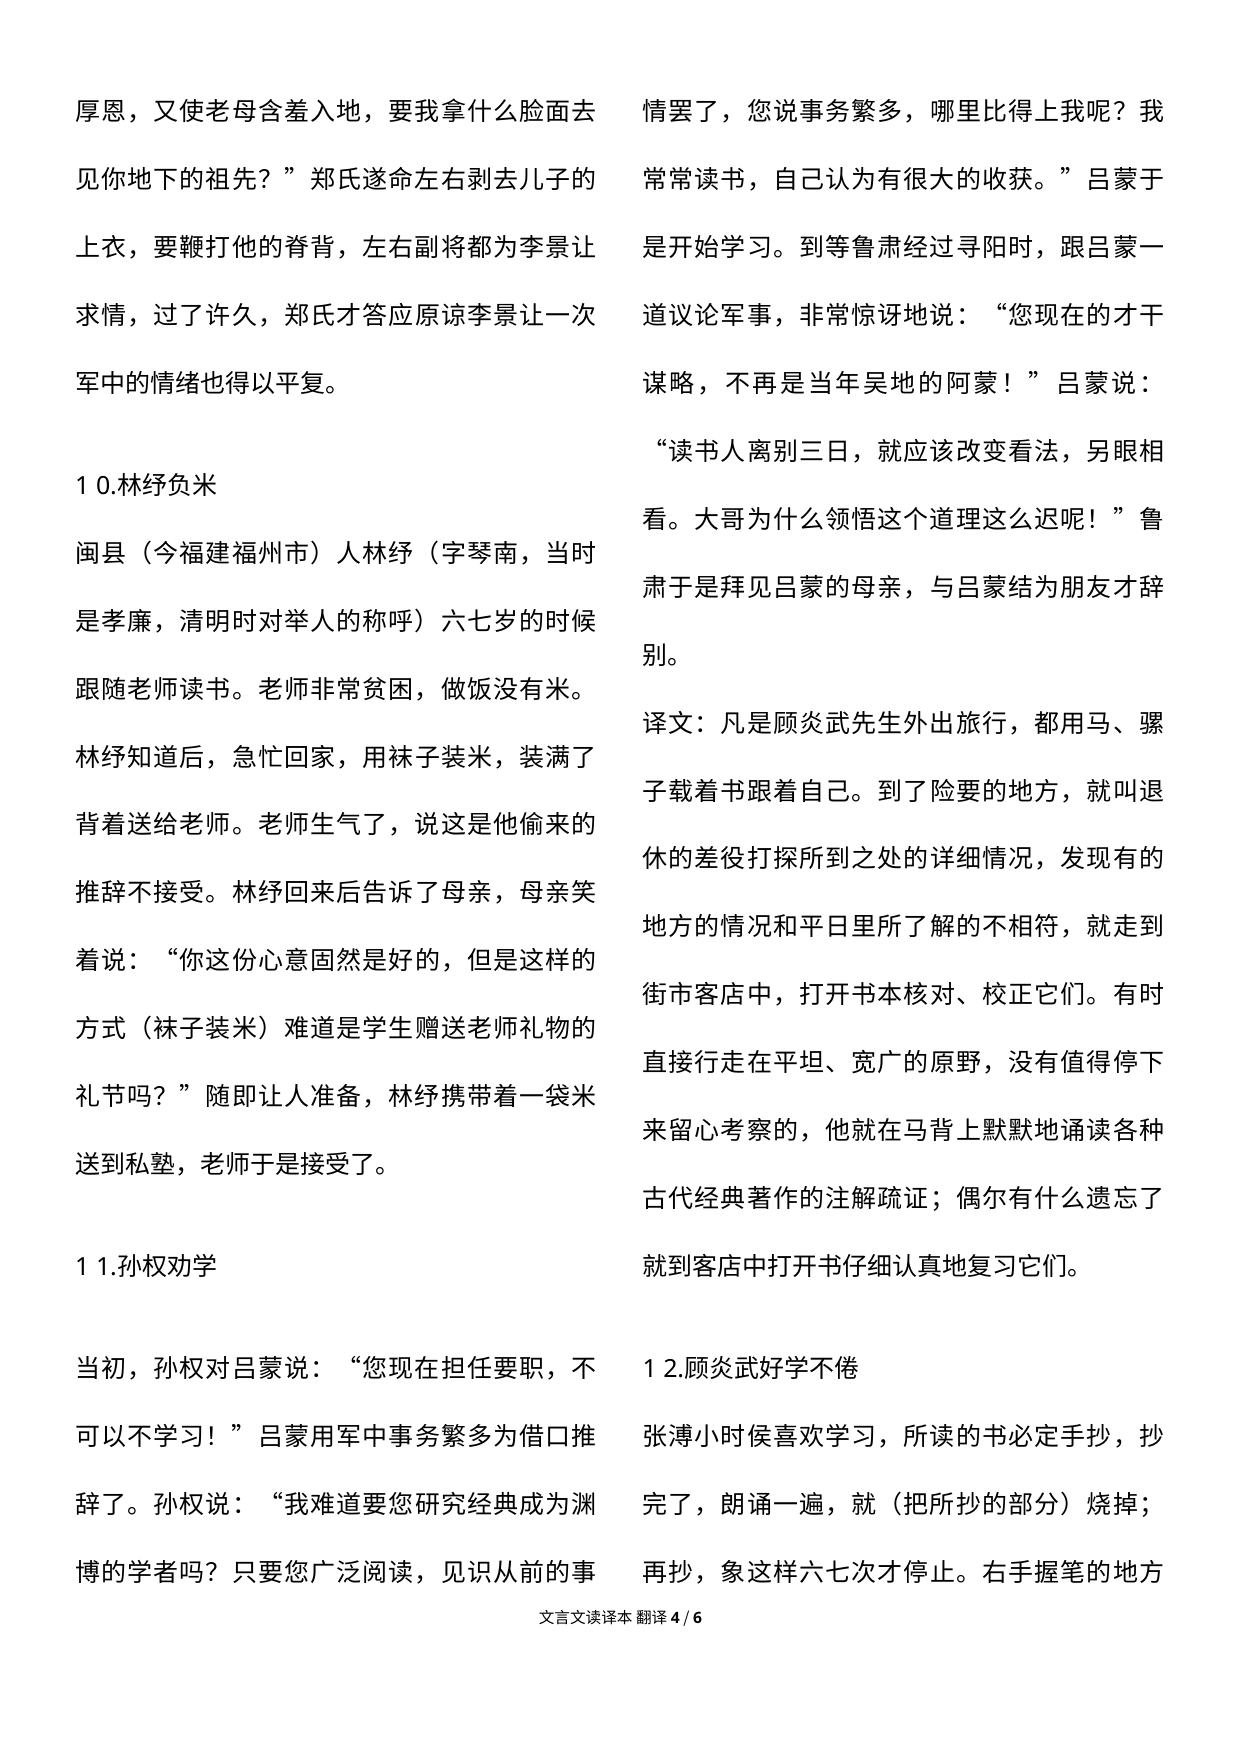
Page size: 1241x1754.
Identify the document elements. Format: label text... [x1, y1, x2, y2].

text 闽县（今福建福州市）人林纾（字琴南，当时是孝廉，清明时对举人的称呼）六七岁的时候，跟随老师读书。老师非常贫困，做饭没有米。林纾知道后，急忙回家，用袜子装米，装满了，背着送给老师。老师生气了，说这是他偷来的，推辞不接受。林纾回来后告诉了母亲，母亲笑着说：“你这份心意固然是好的，但是这样的方式（袜子装米）难道是学生赠送老师礼物的礼节吗？”随即让人准备，林纾携带着一袋米送到私塾，老师于是接受了。 [75, 517, 598, 1197]
text 译文：凡是顾炎武先生外出旅行，都用马、骡子载着书跟着自己。到了险要的地方，就叫退休的差役打探所到之处的详细情况，发现有的地方的情况和平日里所了解的不相符，就走到街市客店中，打开书本核对、校正它们。有时直接行走在平坦、宽广的原野，没有值得停下来留心考察的，他就在马背上默默地诵读各种古代经典著作的注解疏证；偶尔有什么遗忘了，就到客店中打开书仔细认真地复习它们。 [642, 687, 1165, 1298]
text 当初，孙权对吕蒙说：“您现在担任要职，不可以不学习！”吕蒙用军中事务繁多为借口推辞了。孙权说：“我难道要您研究经典成为渊博的学者吗？只要您广泛阅读，见识从前的事情罢了，您说事务繁多，哪里比得上我呢？我常常读书，自己认为有很大的收获。”吕蒙于是开始学习。到等鲁肃经过寻阳时，跟吕蒙一道议论军事，非常惊讶地说：“您现在的才干谋略，不再是当年吴地的阿蒙！”吕蒙说：“读书人离别三日，就应该改变看法，另眼相看。大哥为什么领悟这个道理这么迟呢！”鲁肃于是拜见吕蒙的母亲，与吕蒙结为朋友才辞别。 [642, 76, 1165, 687]
text 1 2.顾炎武好学不倦 [642, 1332, 1165, 1400]
text 当初，孙权对吕蒙说：“您现在担任要职，不可以不学习！”吕蒙用军中事务繁多为借口推辞了。孙权说：“我难道要您研究经典成为渊博的学者吗？只要您广泛阅读，见识从前的事情罢了，您说事务繁多，哪里比得上我呢？我常常读书，自己认为有很大的收获。”吕蒙于是开始学习。到等鲁肃经过寻阳时，跟吕蒙一道议论军事，非常惊讶地说：“您现在的才干谋略，不再是当年吴地的阿蒙！”吕蒙说：“读书人离别三日，就应该改变看法，另眼相看。大哥为什么领悟这个道理这么迟呢！”鲁肃于是拜见吕蒙的母亲，与吕蒙结为朋友才辞别。 [75, 1332, 598, 1604]
text 1 0.林纾负米 [75, 449, 598, 517]
text 1 1.孙权劝学 [75, 1231, 598, 1298]
